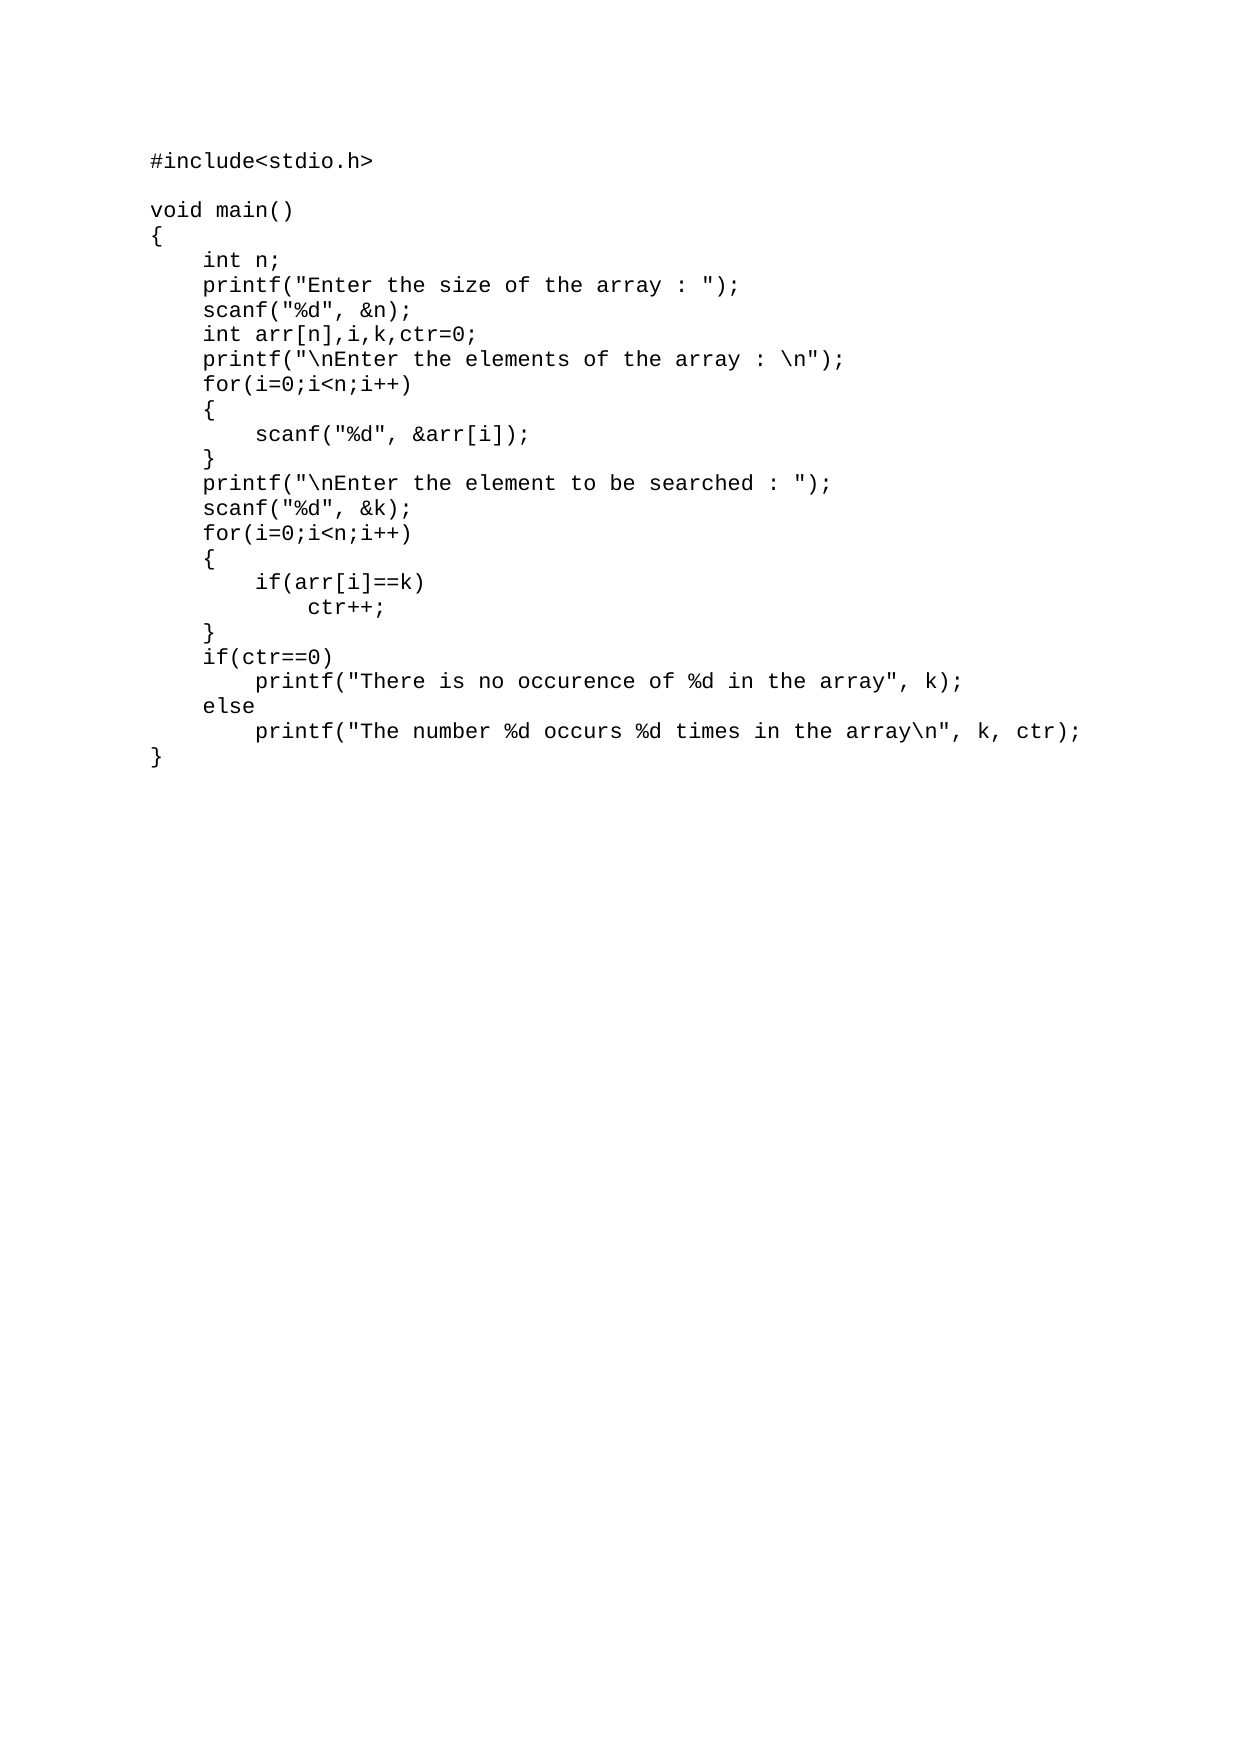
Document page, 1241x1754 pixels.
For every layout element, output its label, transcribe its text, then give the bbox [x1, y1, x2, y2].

text printf("\nEnter the elements of the array : \n"); [150, 348, 1090, 373]
text { [150, 398, 1090, 423]
text scanf("%d", &arr[i]); [150, 423, 1090, 447]
text printf("The number %d occurs %d times in the array\n", k, ctr); [150, 720, 1090, 745]
text scanf("%d", &n); [150, 299, 1090, 323]
text for(i=0;i<n;i++) [150, 373, 1090, 398]
text printf("There is no occurence of %d in the array", k); [150, 671, 1090, 695]
text int n; [150, 249, 1090, 274]
text printf("Enter the size of the array : "); [150, 274, 1090, 299]
text } [150, 621, 1090, 646]
text scanf("%d", &k); [150, 497, 1090, 522]
text #include<stdio.h> [150, 150, 1090, 175]
text printf("\nEnter the element to be searched : "); [150, 472, 1090, 497]
text void main() [150, 199, 1090, 224]
text for(i=0;i<n;i++) [150, 522, 1090, 547]
text else [150, 695, 1090, 720]
text if(ctr==0) [150, 646, 1090, 671]
text int arr[n],i,k,ctr=0; [150, 323, 1090, 348]
text { [150, 224, 1090, 249]
text } [150, 447, 1090, 472]
text } [150, 745, 1090, 770]
text ctr++; [150, 596, 1090, 621]
text { [150, 547, 1090, 571]
text if(arr[i]==k) [150, 571, 1090, 596]
